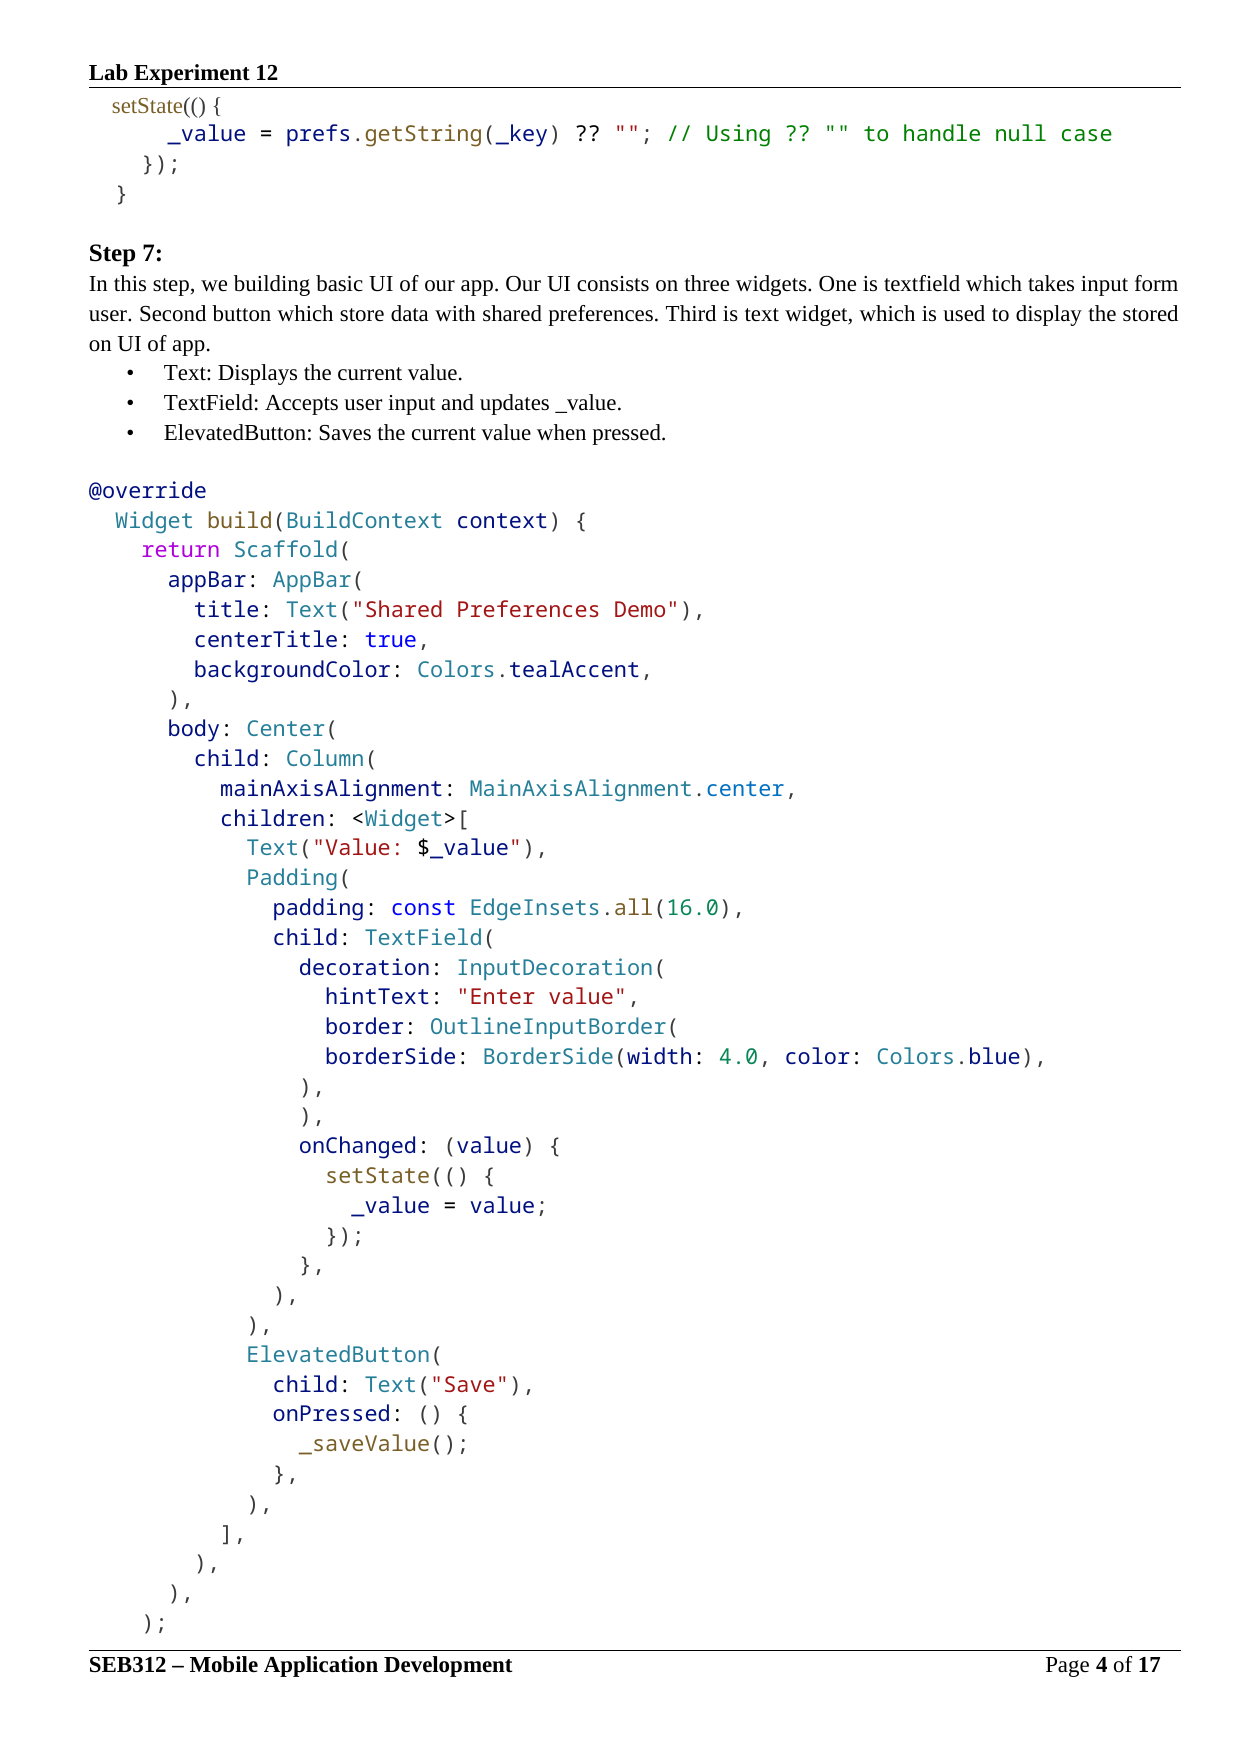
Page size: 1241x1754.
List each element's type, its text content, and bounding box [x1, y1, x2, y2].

text decoration: InputDecoration( [89, 951, 1181, 981]
text _value = value; [89, 1190, 1181, 1219]
text ), [89, 1100, 1181, 1130]
text centerTitle: true, [89, 624, 1181, 653]
text child: Text("Save"), [89, 1368, 1181, 1398]
text }); [89, 148, 1181, 178]
text backgroundColor: Colors.tealAccent, [89, 653, 1181, 683]
text padding: const EdgeInsets.all(16.0), [89, 892, 1181, 922]
text child: TextField( [89, 922, 1181, 951]
text borderSide: BorderSide(width: 4.0, color: Colors.blue), [89, 1041, 1181, 1071]
text ), [89, 1577, 1181, 1607]
text hintText: "Enter value", [89, 981, 1181, 1011]
text setState(() { [89, 1160, 1181, 1190]
list Text: Displays the current value. [126, 356, 1181, 386]
text ), [89, 1547, 1181, 1577]
text }, [89, 1249, 1181, 1279]
text ], [89, 1517, 1181, 1547]
text mainAxisAlignment: MainAxisAlignment.center, [89, 773, 1181, 802]
text Text("Value: $_value"), [89, 832, 1181, 862]
text }); [89, 1219, 1181, 1249]
list TextField: Accepts user input and updates _value. [126, 386, 1181, 415]
text ), [89, 1279, 1181, 1309]
text onChanged: (value) { [89, 1130, 1181, 1160]
text child: Column( [89, 743, 1181, 773]
text title: Text("Shared Preferences Demo"), [89, 594, 1181, 624]
text children: <Widget>[ [89, 802, 1181, 832]
text onPressed: () { [89, 1398, 1181, 1428]
text border: OutlineInputBorder( [89, 1011, 1181, 1041]
text ElevatedButton( [89, 1339, 1181, 1368]
text Widget build(BuildContext context) { [89, 504, 1181, 534]
text ), [89, 1309, 1181, 1339]
text }, [89, 1458, 1181, 1488]
list ElevatedButton: Saves the current value when pressed. [126, 415, 1181, 445]
text body: Center( [89, 713, 1181, 743]
text Step 7: [89, 237, 1181, 267]
text @override [89, 475, 1181, 504]
text setState(() { [89, 88, 1181, 118]
text _saveValue(); [89, 1428, 1181, 1458]
text ), [89, 683, 1181, 713]
text return Scaffold( [89, 534, 1181, 564]
text ), [89, 1071, 1181, 1100]
text } [89, 178, 1181, 208]
text Padding( [89, 862, 1181, 892]
text appBar: AppBar( [89, 564, 1181, 594]
text _value = prefs.getString(_key) ?? ""; // Using ?? "" to handle null case [89, 118, 1181, 148]
text ); [89, 1607, 1181, 1637]
text ), [89, 1488, 1181, 1517]
text In this step, we building basic UI of our app. Our UI consists on three widgets. One is textfield which takes input form user. Second button which store data with shared preferences. Third is text widget, which is used to display the stored on UI of app. [89, 267, 1181, 356]
